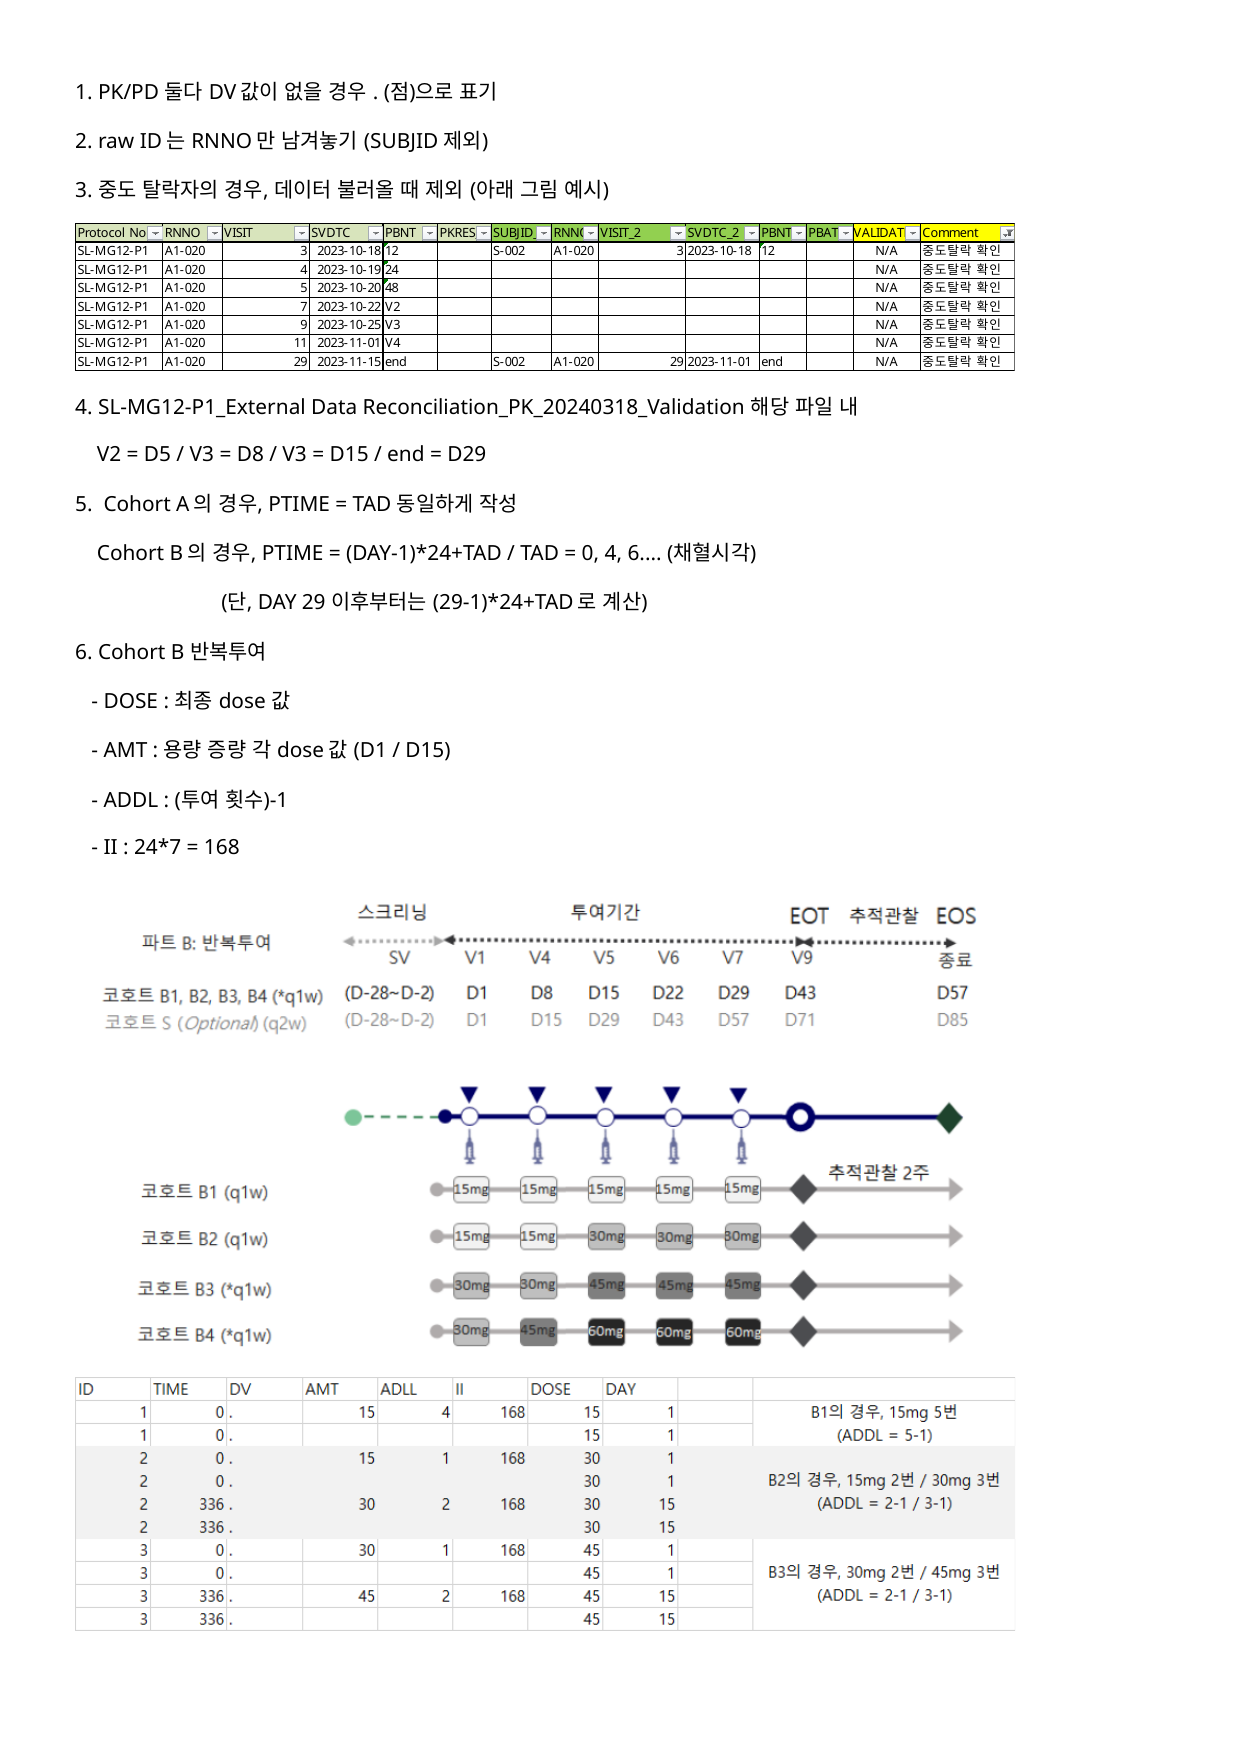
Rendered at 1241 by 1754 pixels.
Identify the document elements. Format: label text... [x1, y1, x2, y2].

text - AMT : 용량 증량 각 dose값 (D1 / D15) [75, 734, 1165, 764]
picture [75, 1377, 1016, 1631]
text 2. raw ID는 RNNO만 남겨놓기 (SUBJID 제외) [75, 124, 1165, 155]
text - II : 24*7 = 168 [75, 832, 1165, 861]
text - DOSE : 최종 dose 값 [75, 684, 1165, 715]
text V2 = D5 / V3 = D8 / V3 = D15 / end = D29 [75, 439, 1165, 468]
text - ADDL : (투여 횟수)-1 [75, 783, 1165, 813]
text 1. PK/PD 둘다 DV값이 없을 경우 . (점)으로 표기 [75, 75, 1165, 105]
picture [75, 879, 1016, 1359]
text 4. SL-MG12-P1_External Data Reconciliation_PK_20240318_Validation 해당 파일 내 [75, 390, 1165, 421]
text 3. 중도 탈락자의 경우, 데이터 불러올 때 제외 (아래 그림 예시) [75, 174, 1165, 204]
text 5. Cohort A의 경우, PTIME = TAD 동일하게 작성 [75, 487, 1165, 517]
text 6. Cohort B 반복투여 [75, 635, 1165, 665]
text (단, DAY 29 이후부터는 (29-1)*24+TAD로 계산) [75, 586, 1165, 616]
text Cohort B의 경우, PTIME = (DAY-1)*24+TAD / TAD = 0, 4, 6.... (채혈시각) [75, 536, 1165, 567]
